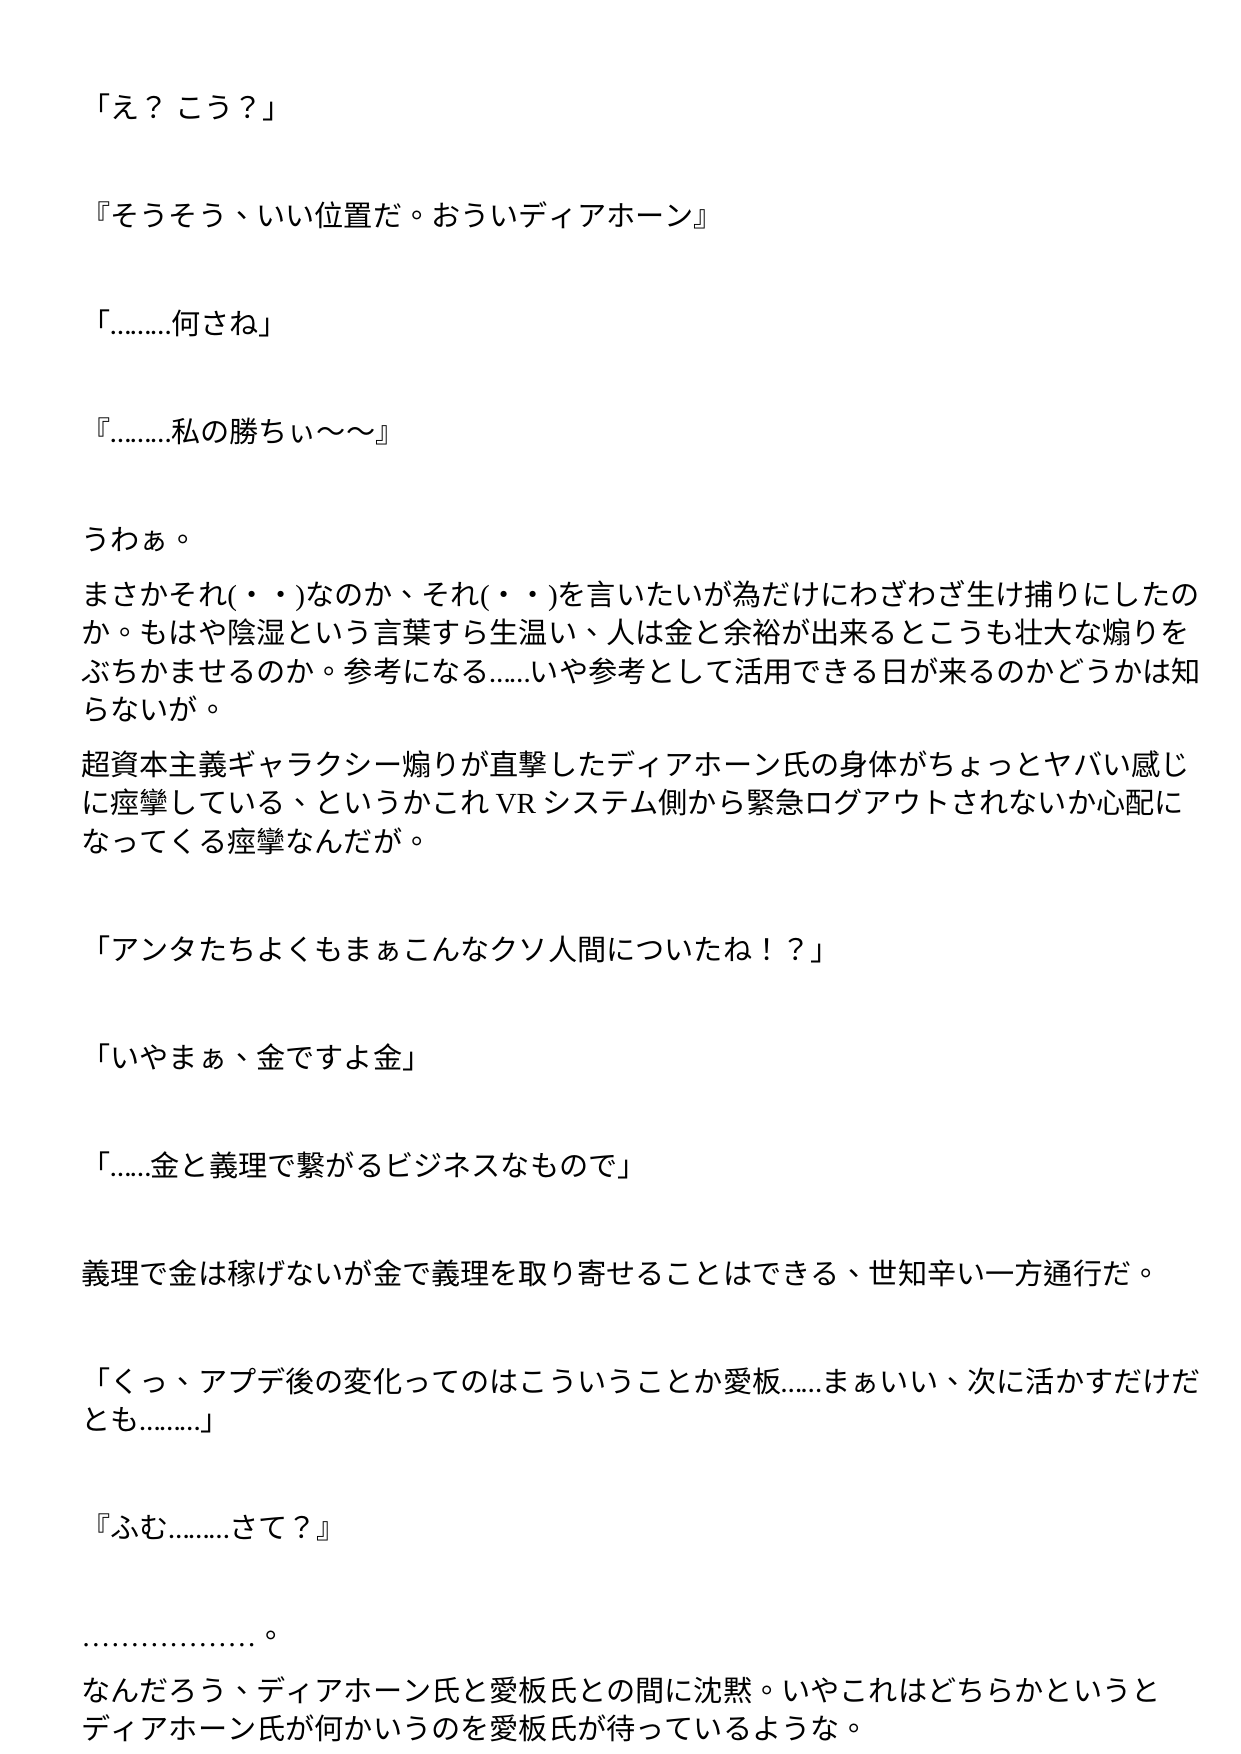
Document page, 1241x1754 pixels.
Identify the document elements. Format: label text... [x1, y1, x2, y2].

text 「いやまぁ、金ですよ金」 [81, 1040, 1215, 1076]
text 「……金と義理で繋がるビジネスなもので」 [81, 1148, 1215, 1183]
text うわぁ。 [81, 522, 1215, 557]
text ………………。 [81, 1618, 1215, 1653]
text 「アンタたちよくもまぁこんなクソ人間についたね！？」 [81, 932, 1215, 968]
text 「………何さね」 [81, 306, 1215, 341]
text 「くっ、アプデ後の変化ってのはこういうことか愛板……まぁいい、次に活かすだけだとも………」 [81, 1364, 1215, 1438]
text 超資本主義ギャラクシー煽りが直撃したディアホーン氏の身体がちょっとヤバい感じに痙攣している、というかこれVRシステム側から緊急ログアウトされないか心配になってくる痙攣なんだが。 [81, 747, 1215, 860]
text 『………私の勝ちぃ〜〜』 [81, 414, 1215, 449]
text 『そうそう、いい位置だ。おういディアホーン』 [81, 198, 1215, 233]
text まさかそれ(・・)なのか、それ(・・)を言いたいが為だけにわざわざ生け捕りにしたのか。もはや陰湿という言葉すら生温い、人は金と余裕が出来るとこうも壮大な煽りをぶちかませるのか。参考になる……いや参考として活用できる日が来るのかどうかは知らないが。 [81, 577, 1215, 728]
text 「え？ こう？」 [81, 90, 1215, 126]
text なんだろう、ディアホーン氏と愛板氏との間に沈黙。いやこれはどちらかというとディアホーン氏が何かいうのを愛板氏が待っているような。 [81, 1673, 1215, 1747]
text 『ふむ………さて？』 [81, 1510, 1215, 1546]
text 義理で金は稼げないが金で義理を取り寄せることはできる、世知辛い一方通行だ。 [81, 1256, 1215, 1291]
